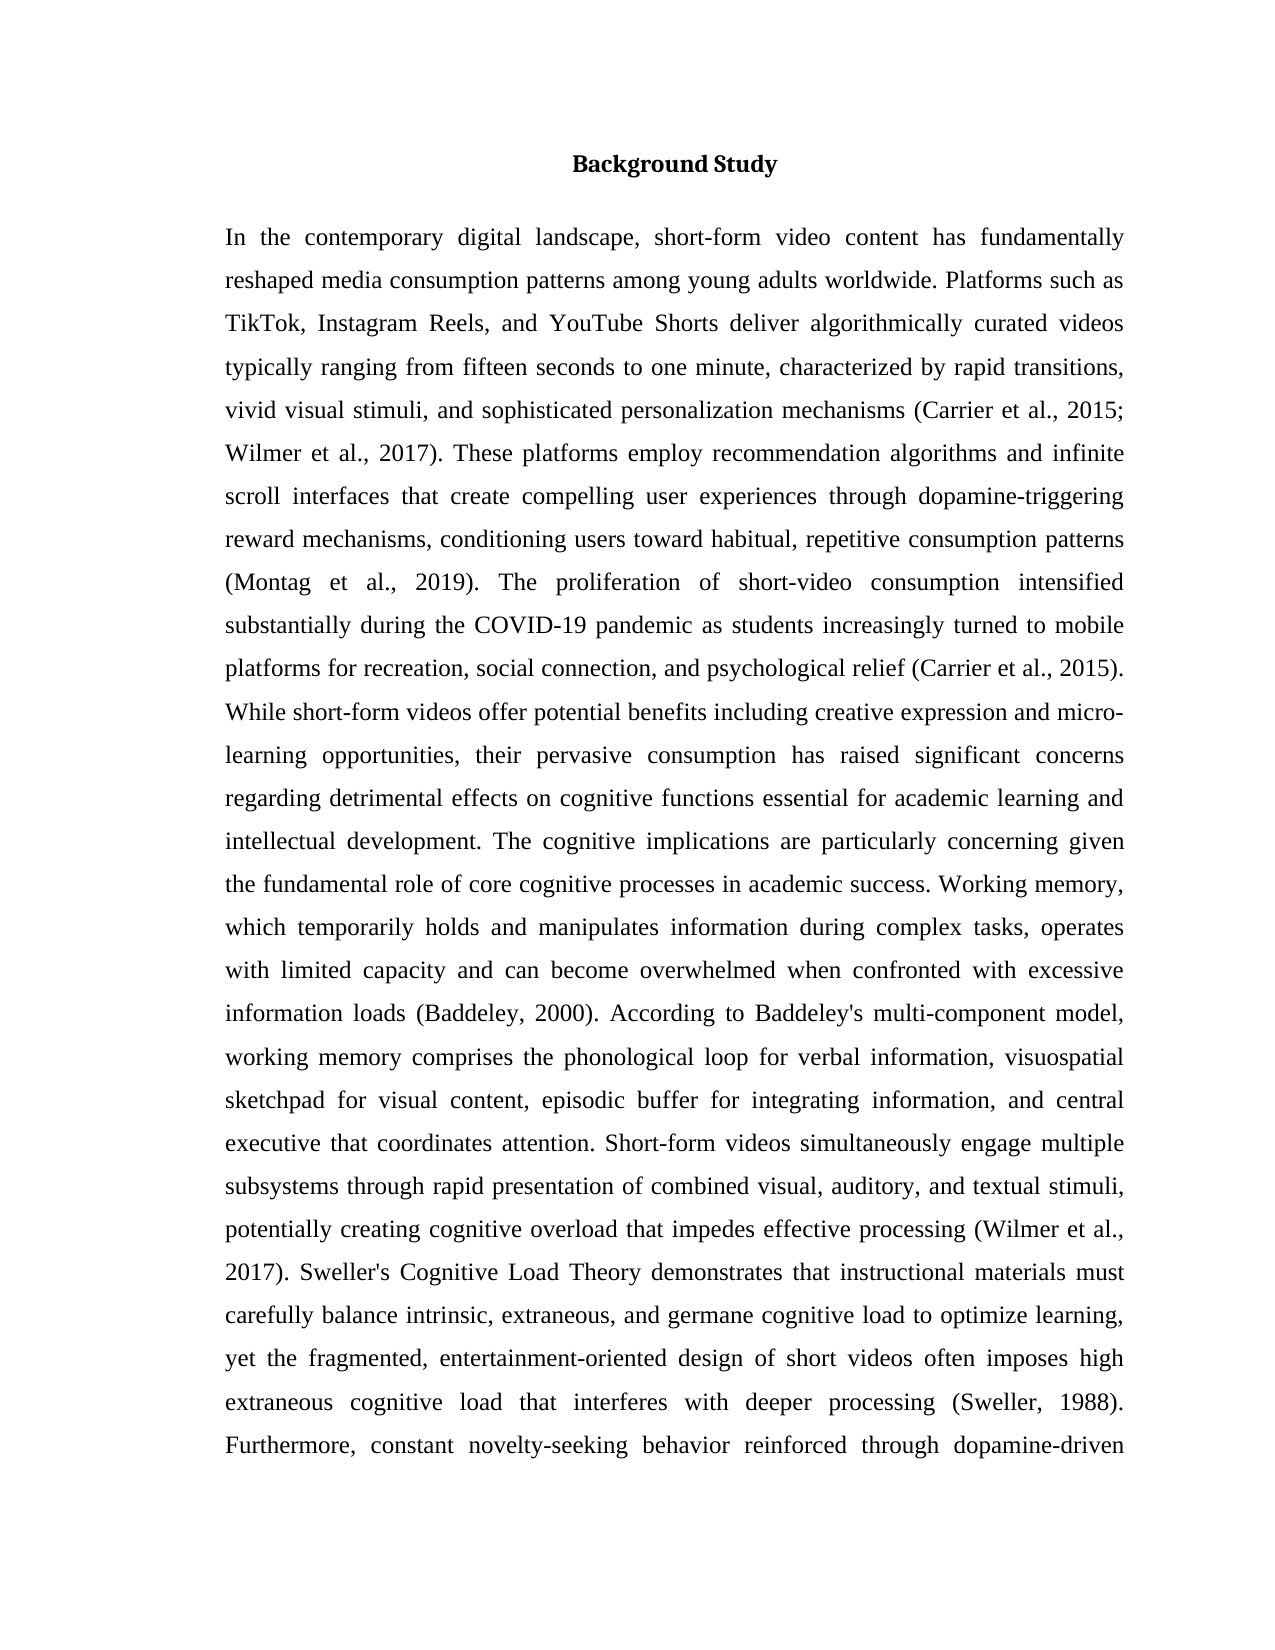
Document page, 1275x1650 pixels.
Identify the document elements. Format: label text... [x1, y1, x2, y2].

text Background Study [225, 150, 1125, 179]
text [225, 222, 1125, 1458]
